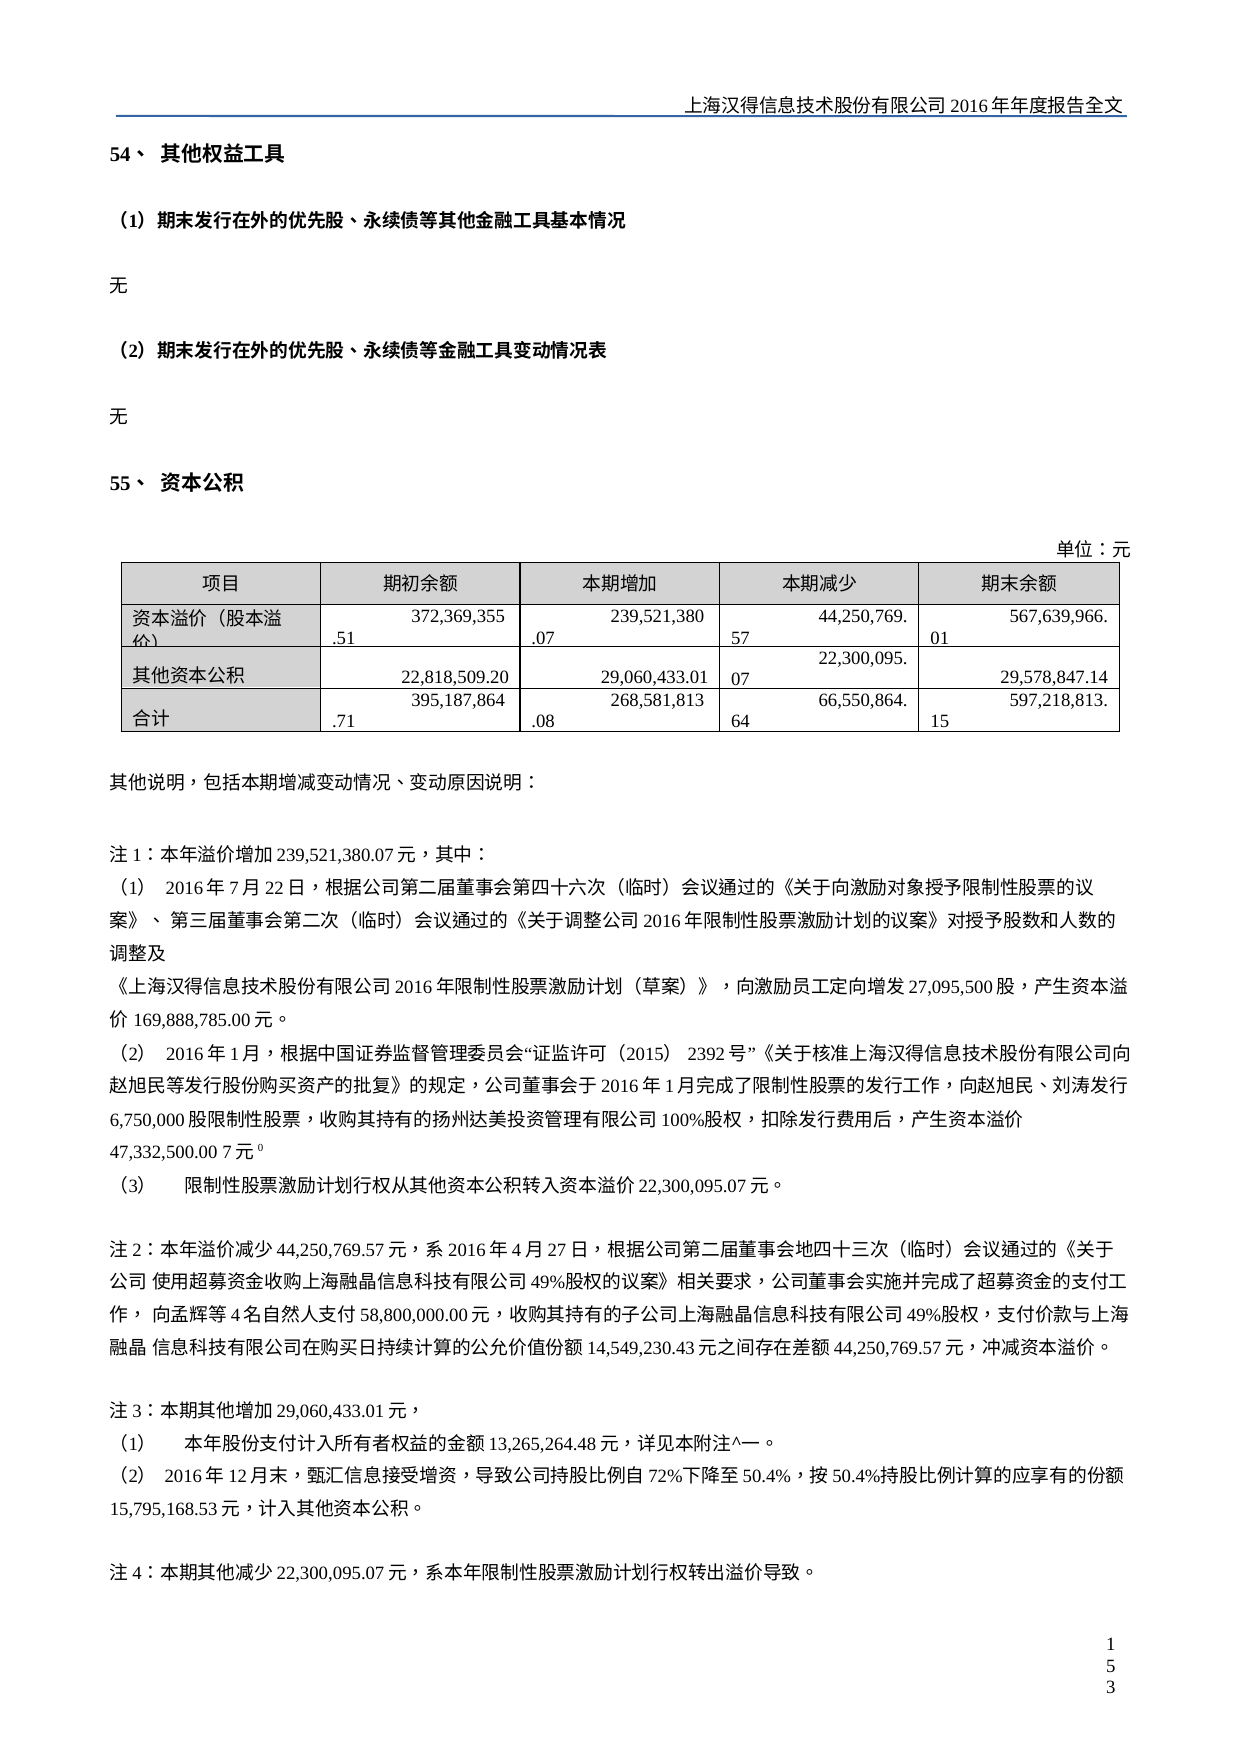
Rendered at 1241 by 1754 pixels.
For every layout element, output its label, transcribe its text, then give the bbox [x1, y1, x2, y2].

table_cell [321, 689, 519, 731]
text （2） 期末发行在外的优先股、永续债等金融工具变动情况表 [109, 338, 1131, 363]
text 单位：元 [109, 536, 1131, 562]
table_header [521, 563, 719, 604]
text （2） 2016年1月，根据中国证券监督管理委员会“证监许可（2015） 2392号”《关于核准上海汉得信息技术股份有限公司向 赵旭民等发行股份购买资产的批复》的规定，公司董事会于2016年1月完成了限制性股票的发行工作，向赵旭民、刘涛发行 6,750,000股限制性股票，收购其持有的扬州达美投资管理有限公司100%股权，扣除发行费用后，产生资本溢价47,332,500.00 7元0 [109, 1033, 1131, 1166]
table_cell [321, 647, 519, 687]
text （3） 限制性股票激励计划行权从其他资本公积转入资本溢价22,300,095.07元。 [109, 1166, 1131, 1199]
text （1） 期末发行在外的优先股、永续债等其他金融工具基本情况 [109, 208, 1131, 233]
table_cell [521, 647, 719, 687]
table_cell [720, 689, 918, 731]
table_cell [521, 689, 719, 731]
text 注3：本期其他增加29,060,433.01元， [109, 1392, 1131, 1424]
text 注4：本期其他减少22,300,095.07元，系本年限制性股票激励计划行权转出溢价导致。 [109, 1553, 1131, 1586]
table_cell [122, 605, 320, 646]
text 其他说明，包括本期增减变动情况、变动原因说明： [109, 763, 1131, 796]
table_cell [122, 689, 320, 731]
text 《上海汉得信息技术股份有限公司2016年限制性股票激励计划（草案）》，向激励员工定向增发27,095,500股，产生资本溢 价 169,888,785.00元。 [109, 967, 1131, 1033]
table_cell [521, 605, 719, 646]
text 55、 资本公积 [109, 468, 1131, 496]
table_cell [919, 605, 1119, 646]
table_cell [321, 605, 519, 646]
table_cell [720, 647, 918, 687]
text （2） 2016年12月末，甄汇信息接受增资，导致公司持股比例自72%下降至50.4%，按50.4%持股比例计算的应享有的份额 15,795,168.53元，计入其他资本公积。 [109, 1457, 1131, 1522]
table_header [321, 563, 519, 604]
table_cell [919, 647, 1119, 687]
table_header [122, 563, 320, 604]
text 注1：本年溢价增加239,521,380.07元，其中： [109, 835, 1131, 868]
text 无 [109, 273, 1131, 298]
text （1） 本年股份支付计入所有者权益的金额13,265,264.48元，详见本附注^一。 [109, 1424, 1131, 1457]
text 54、 其他权益工具 [109, 139, 1131, 168]
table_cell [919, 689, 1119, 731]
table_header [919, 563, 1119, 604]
text 注2：本年溢价减少44,250,769.57元，系2016年4月27日，根据公司第二届董事会地四十三次（临时）会议通过的《关于公司 使用超募资金收购上海融晶信息科技有限公司49%股权的议案》相关要求，公司董事会实施并完成了超募资金的支付工作， 向孟辉等4名自然人支付58,800,000.00元，收购其持有的子公司上海融晶信息科技有限公司49%股权，支付价款与上海融晶 信息科技有限公司在购买日持续计算的公允价值份额14,549,230.43元之间存在差额44,250,769.57元，冲减资本溢价。 [109, 1230, 1131, 1361]
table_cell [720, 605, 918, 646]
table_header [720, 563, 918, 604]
text （1） 2016年7月22日，根据公司第二届董事会第四十六次（临时）会议通过的《关于向激励对象授予限制性股票的议案》、 第三届董事会第二次（临时）会议通过的《关于调整公司2016年限制性股票激励计划的议案》对授予股数和人数的调整及 [109, 868, 1131, 967]
text 无 [109, 403, 1131, 428]
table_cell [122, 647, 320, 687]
